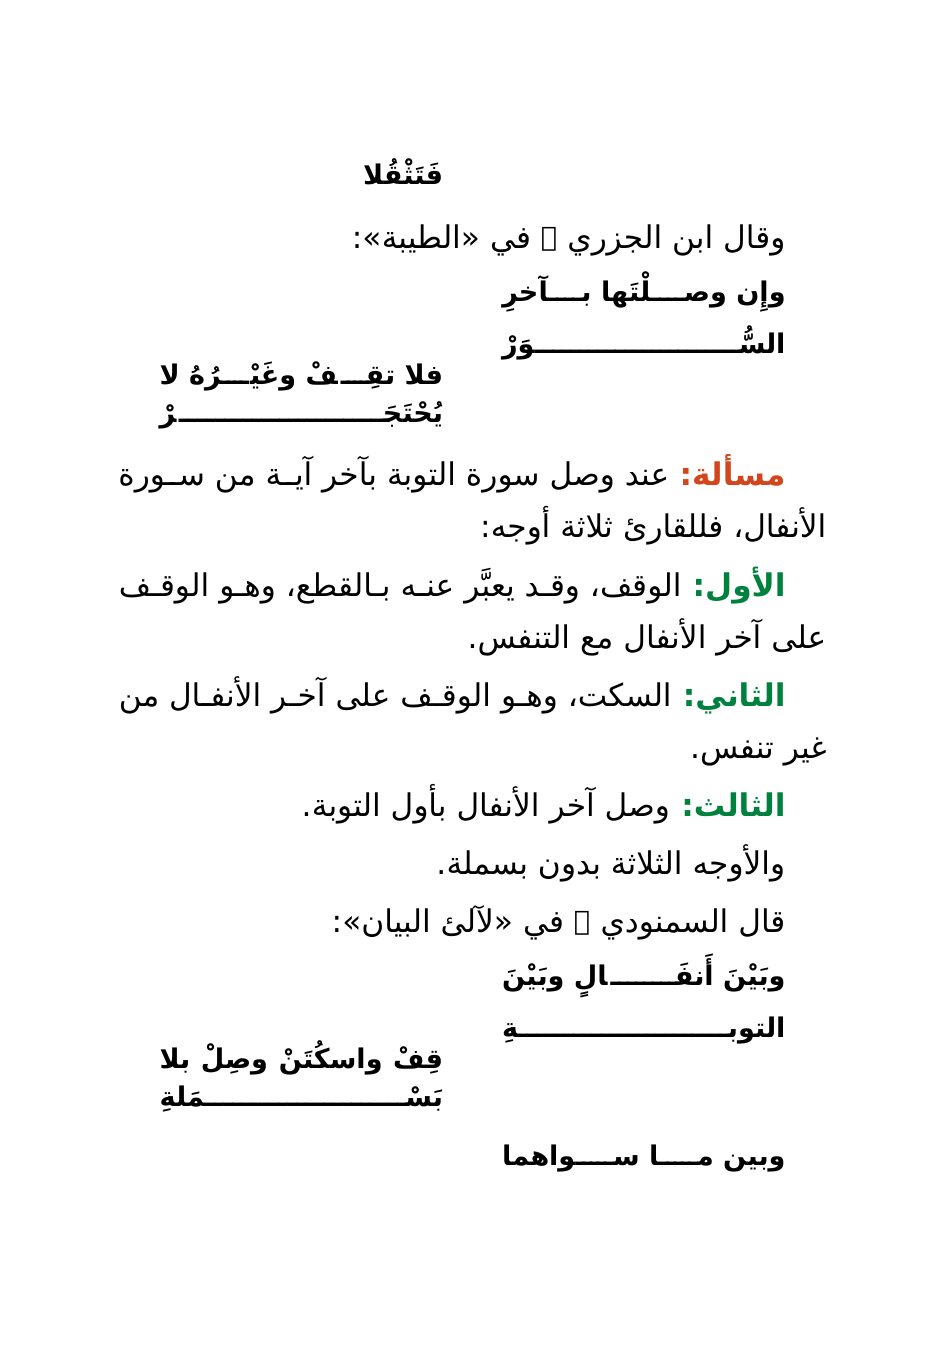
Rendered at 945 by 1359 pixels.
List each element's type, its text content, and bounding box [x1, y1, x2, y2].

text فلا تقِفْ وغَيْرُهُ لا يُحْتَجَرْ [159, 359, 443, 429]
text الثاني: السكت، وهو الوقف على آخر الأنفال من غير تنفس. [118, 661, 827, 765]
text وبَيْنَ أَنفَالٍ وبَيْنَ التوبةِ [502, 939, 785, 1044]
text وقال ابن الجزري  في «الطيبة»: [118, 203, 827, 255]
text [159, 159, 443, 191]
text الثالث: وصل آخر الأنفال بأول التوبة. [118, 771, 827, 823]
text والأوجه الثلاثة بدون بسملة. [118, 829, 827, 881]
text قِفْ واسكُتَنْ وصِلْ بلا بَسْمَلةِ [159, 1044, 443, 1113]
text الأول: الوقف، وقد يعبَّر عنه بالقطع، وهو الوقف على آخر الأنفال مع التنفس. [118, 551, 827, 655]
text قال السمنودي  في «لآلئ البيان»: [118, 887, 827, 939]
text وإِن وصلْتَها بآخرِ السُّوَرْ [502, 255, 785, 359]
text مسألة: عند وصل سورة التوبة بآخر آية من سورة الأنفال، فللقارئ ثلاثة أوجه: [118, 441, 827, 545]
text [502, 1119, 785, 1171]
